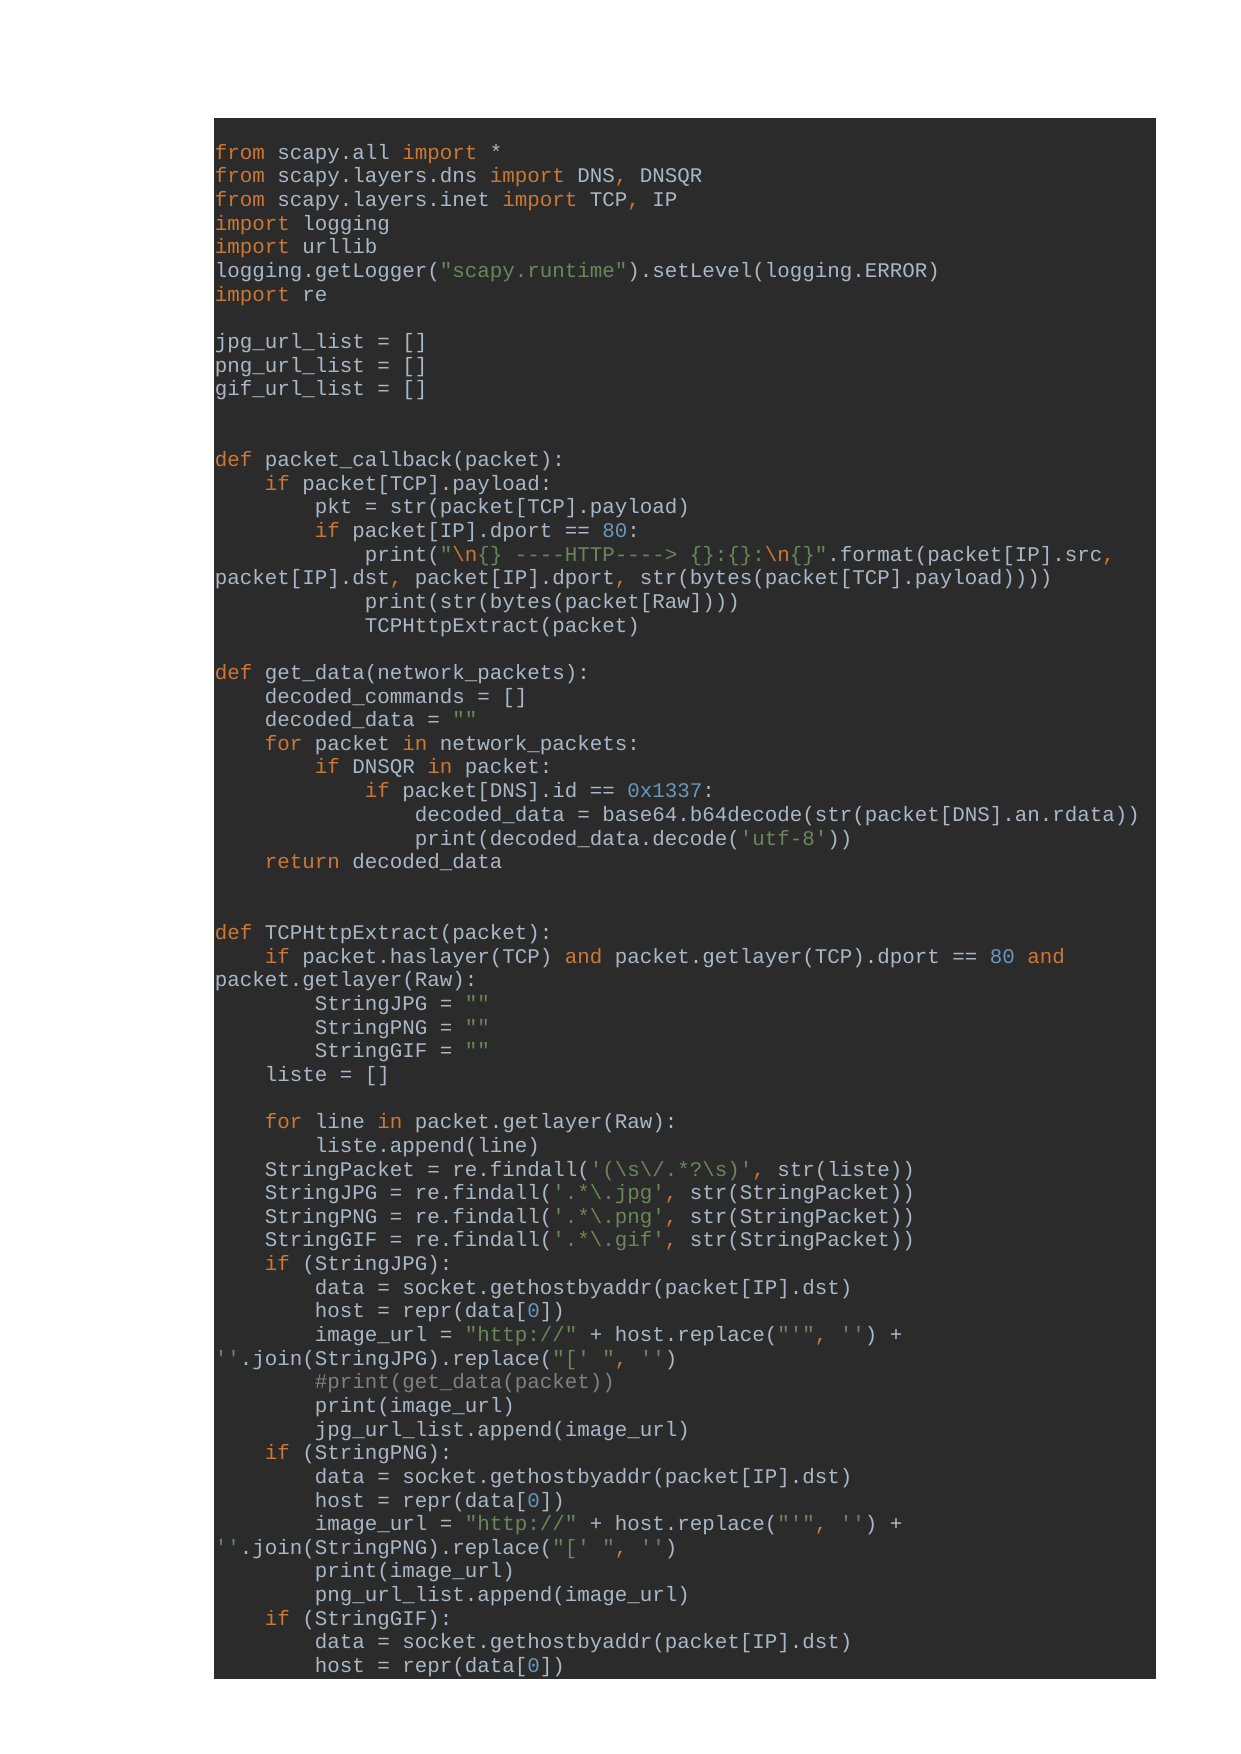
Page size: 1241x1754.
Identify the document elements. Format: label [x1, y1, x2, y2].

text [214, 118, 1156, 1679]
